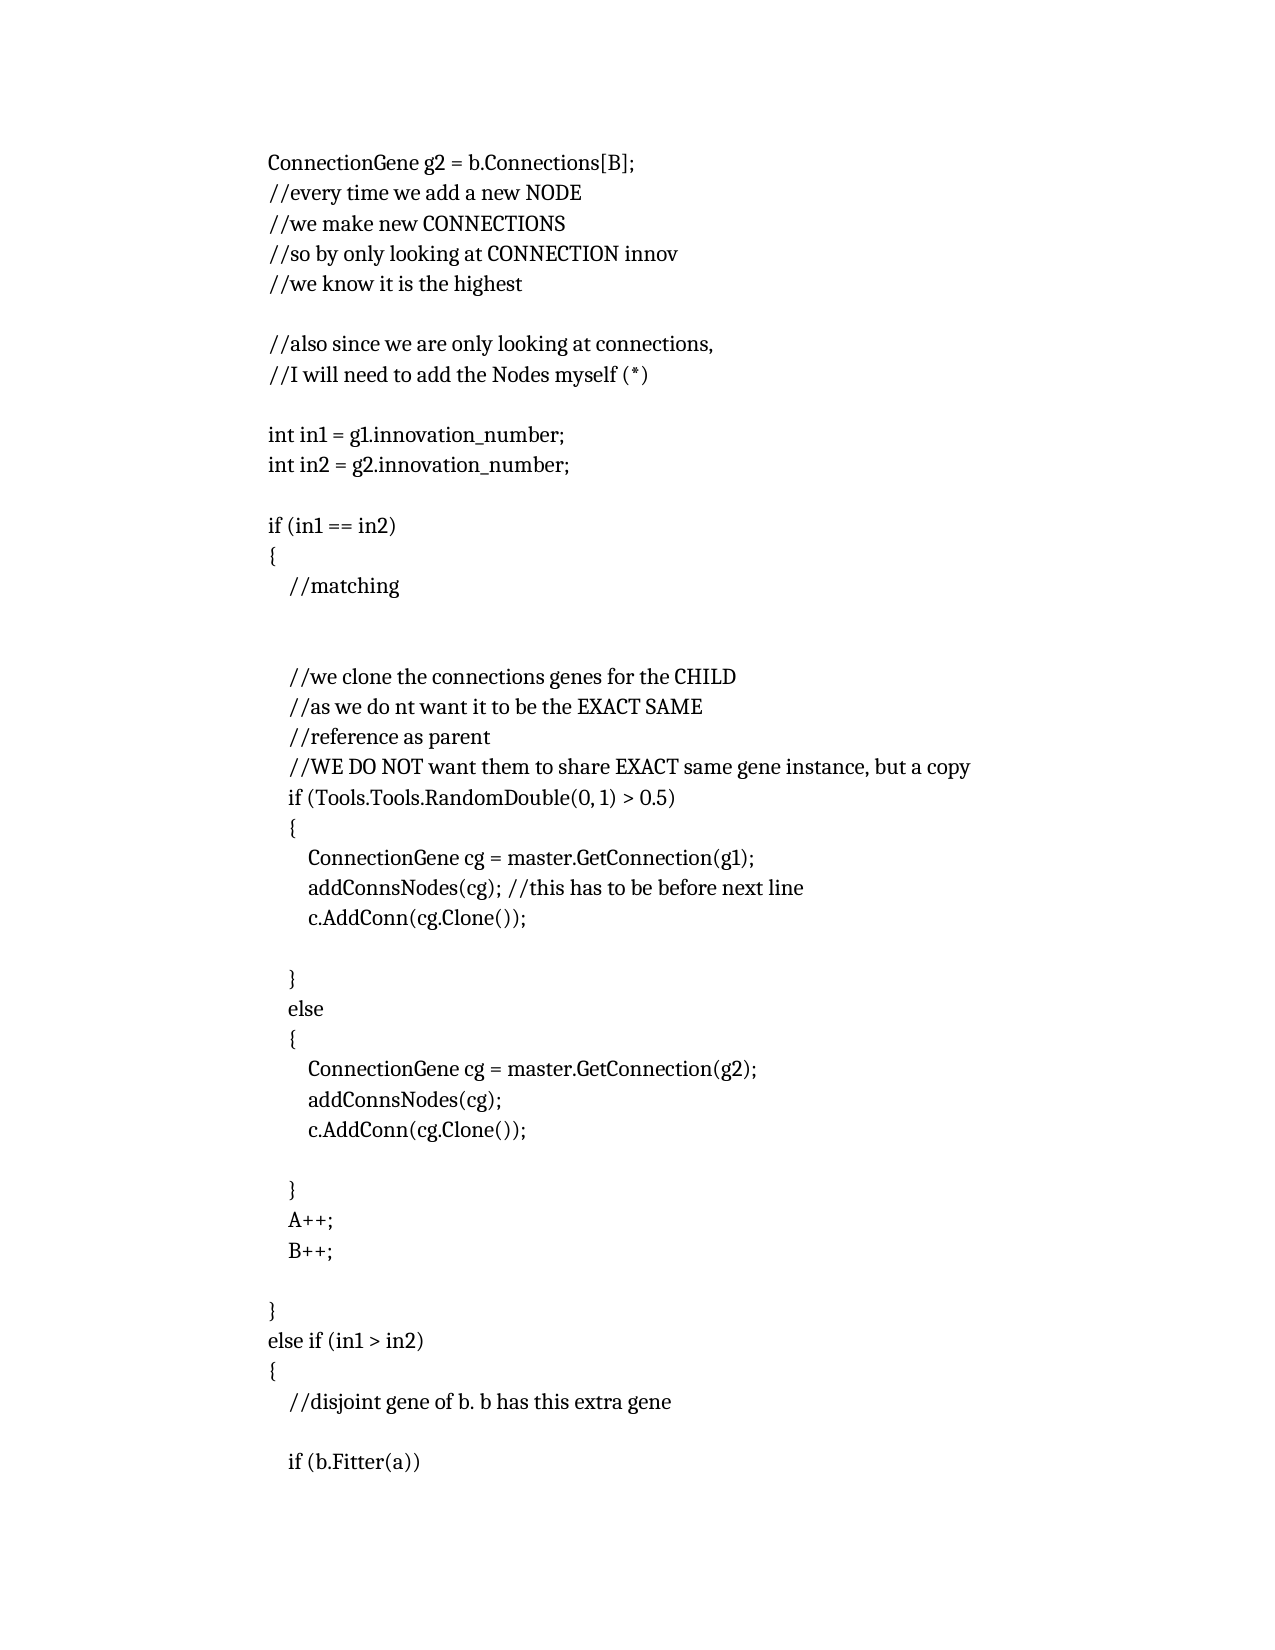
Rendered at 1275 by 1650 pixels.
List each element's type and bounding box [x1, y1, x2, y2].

text [187, 150, 1087, 1475]
